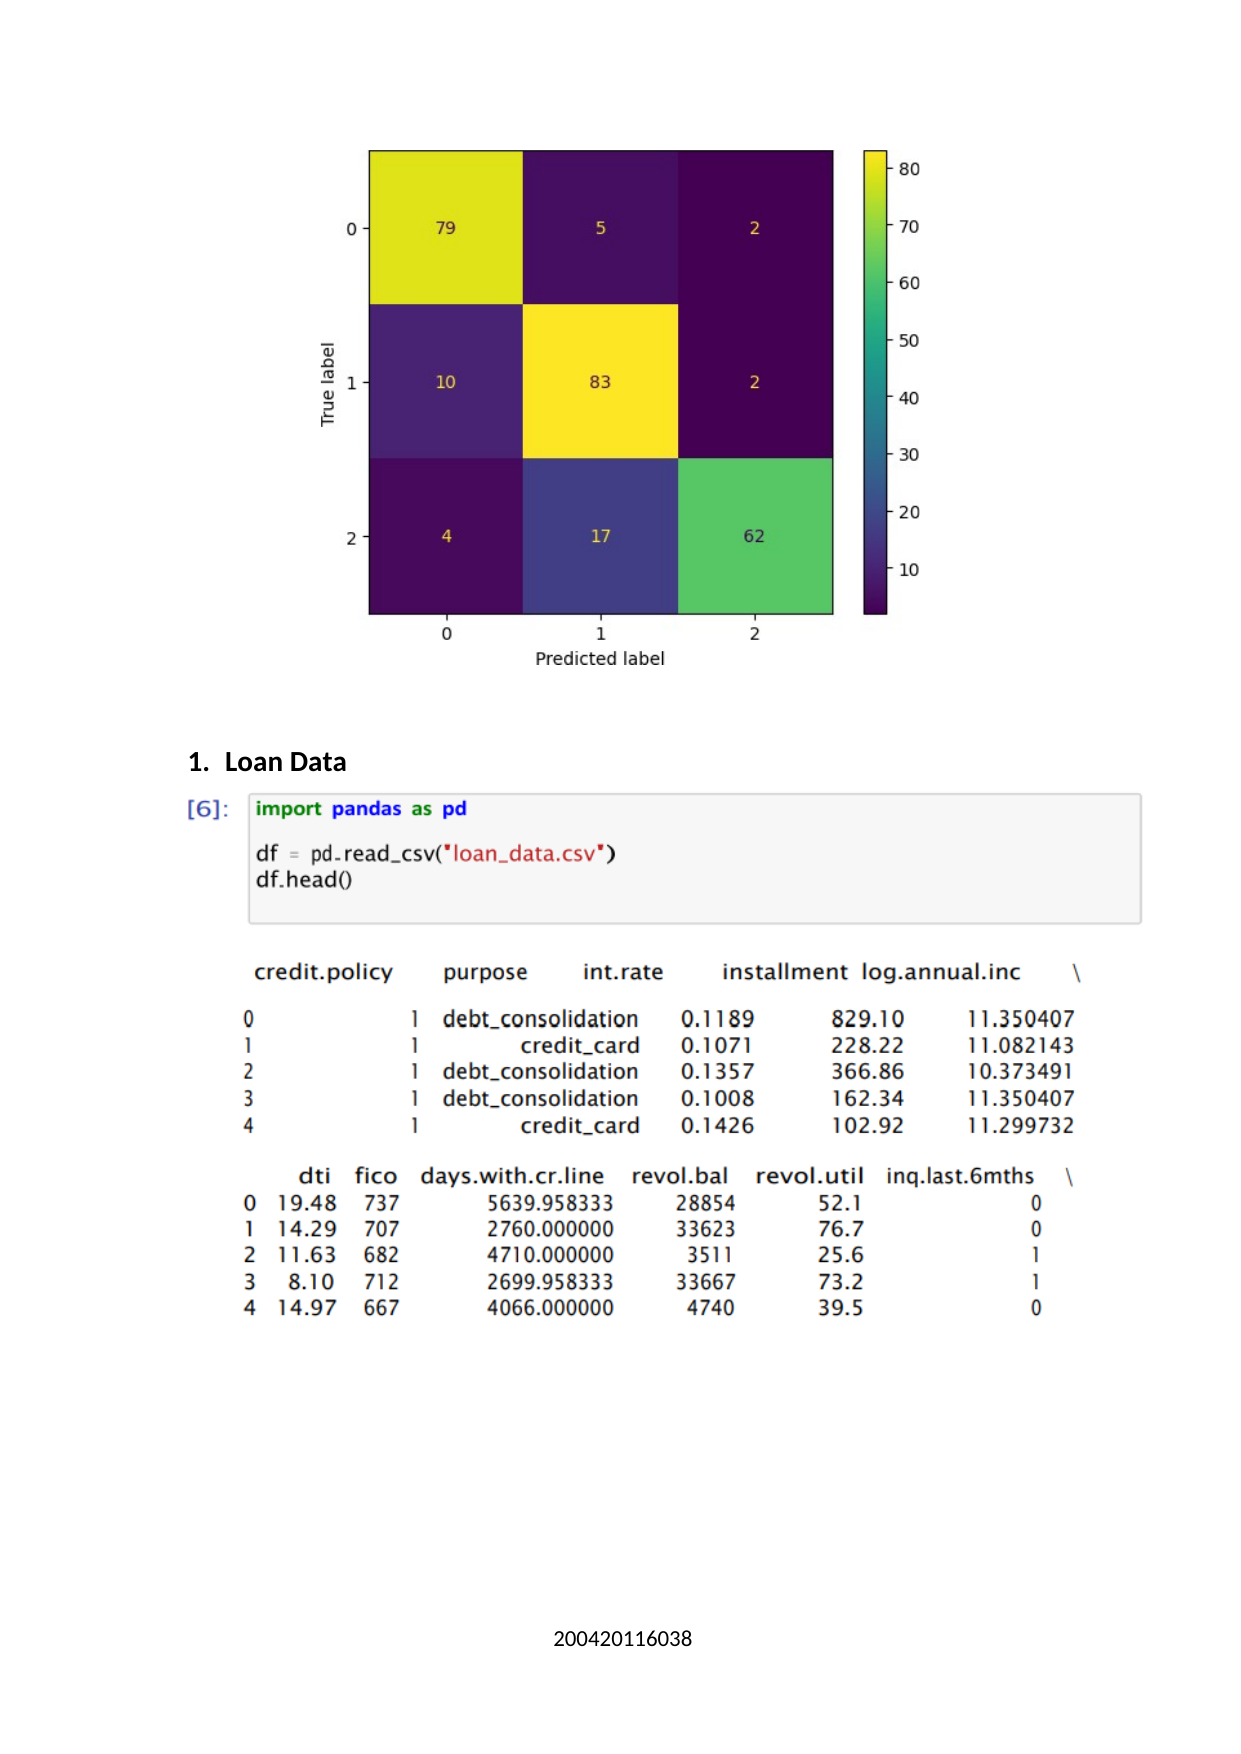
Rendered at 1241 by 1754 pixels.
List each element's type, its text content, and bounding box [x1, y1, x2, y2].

list Loan Data [187, 743, 1090, 778]
picture [187, 783, 1230, 1354]
picture [320, 150, 920, 665]
